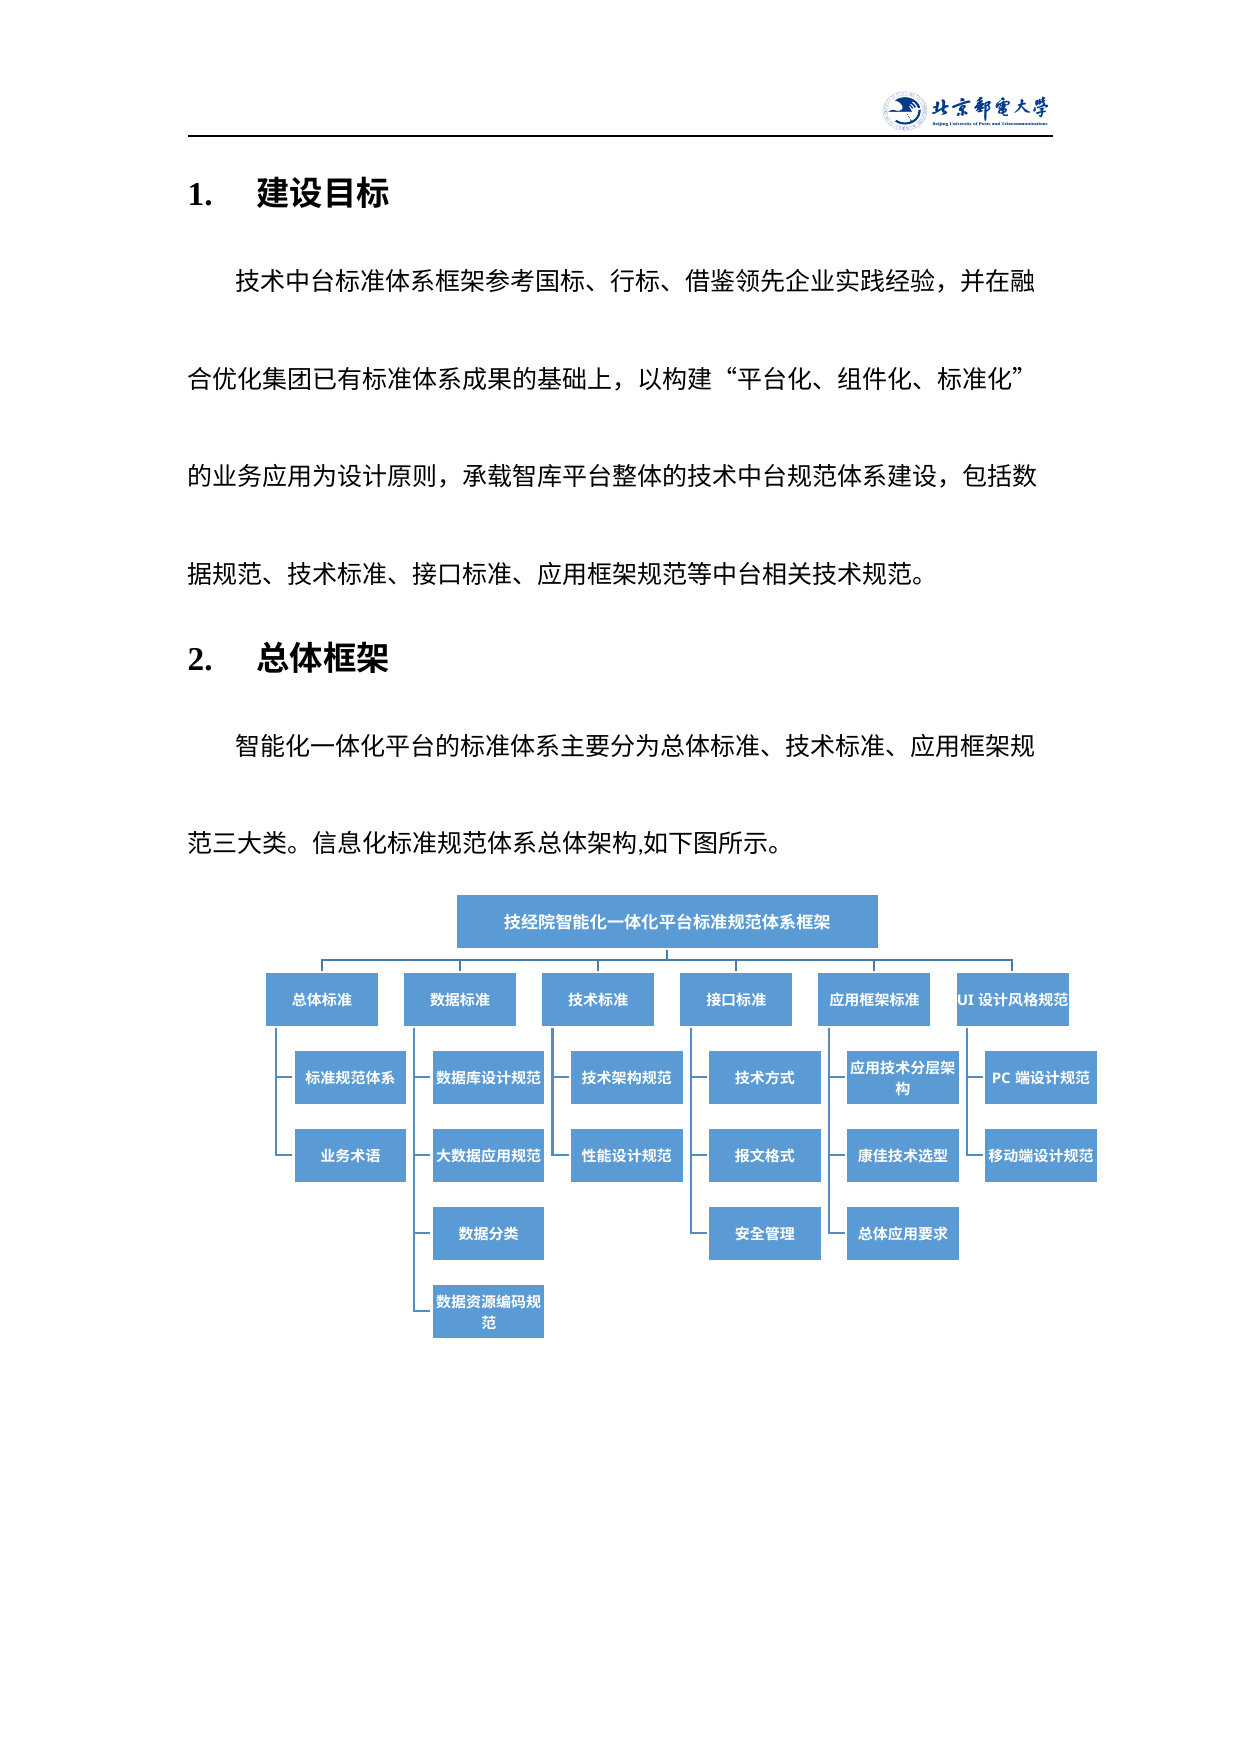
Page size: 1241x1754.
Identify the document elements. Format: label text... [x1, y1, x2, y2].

text 技术中台标准体系框架参考国标、行标、借鉴领先企业实践经验，并在融合优化集团已有标准体系成果的基础上，以构建“平台化、组件化、标准化”的业务应用为设计原则，承载智库平台整体的技术中台规范体系建设，包括数据规范、技术标准、接口标准、应用框架规范等中台相关技术规范。 [187, 247, 1053, 605]
text 智能化一体化平台的标准体系主要分为总体标准、技术标准、应用框架规范三大类。信息化标准规范体系总体架构,如下图所示。 [187, 712, 1053, 874]
subtitle 建设目标 [187, 158, 1053, 223]
subtitle 总体框架 [187, 623, 1053, 688]
picture [878, 88, 1053, 134]
